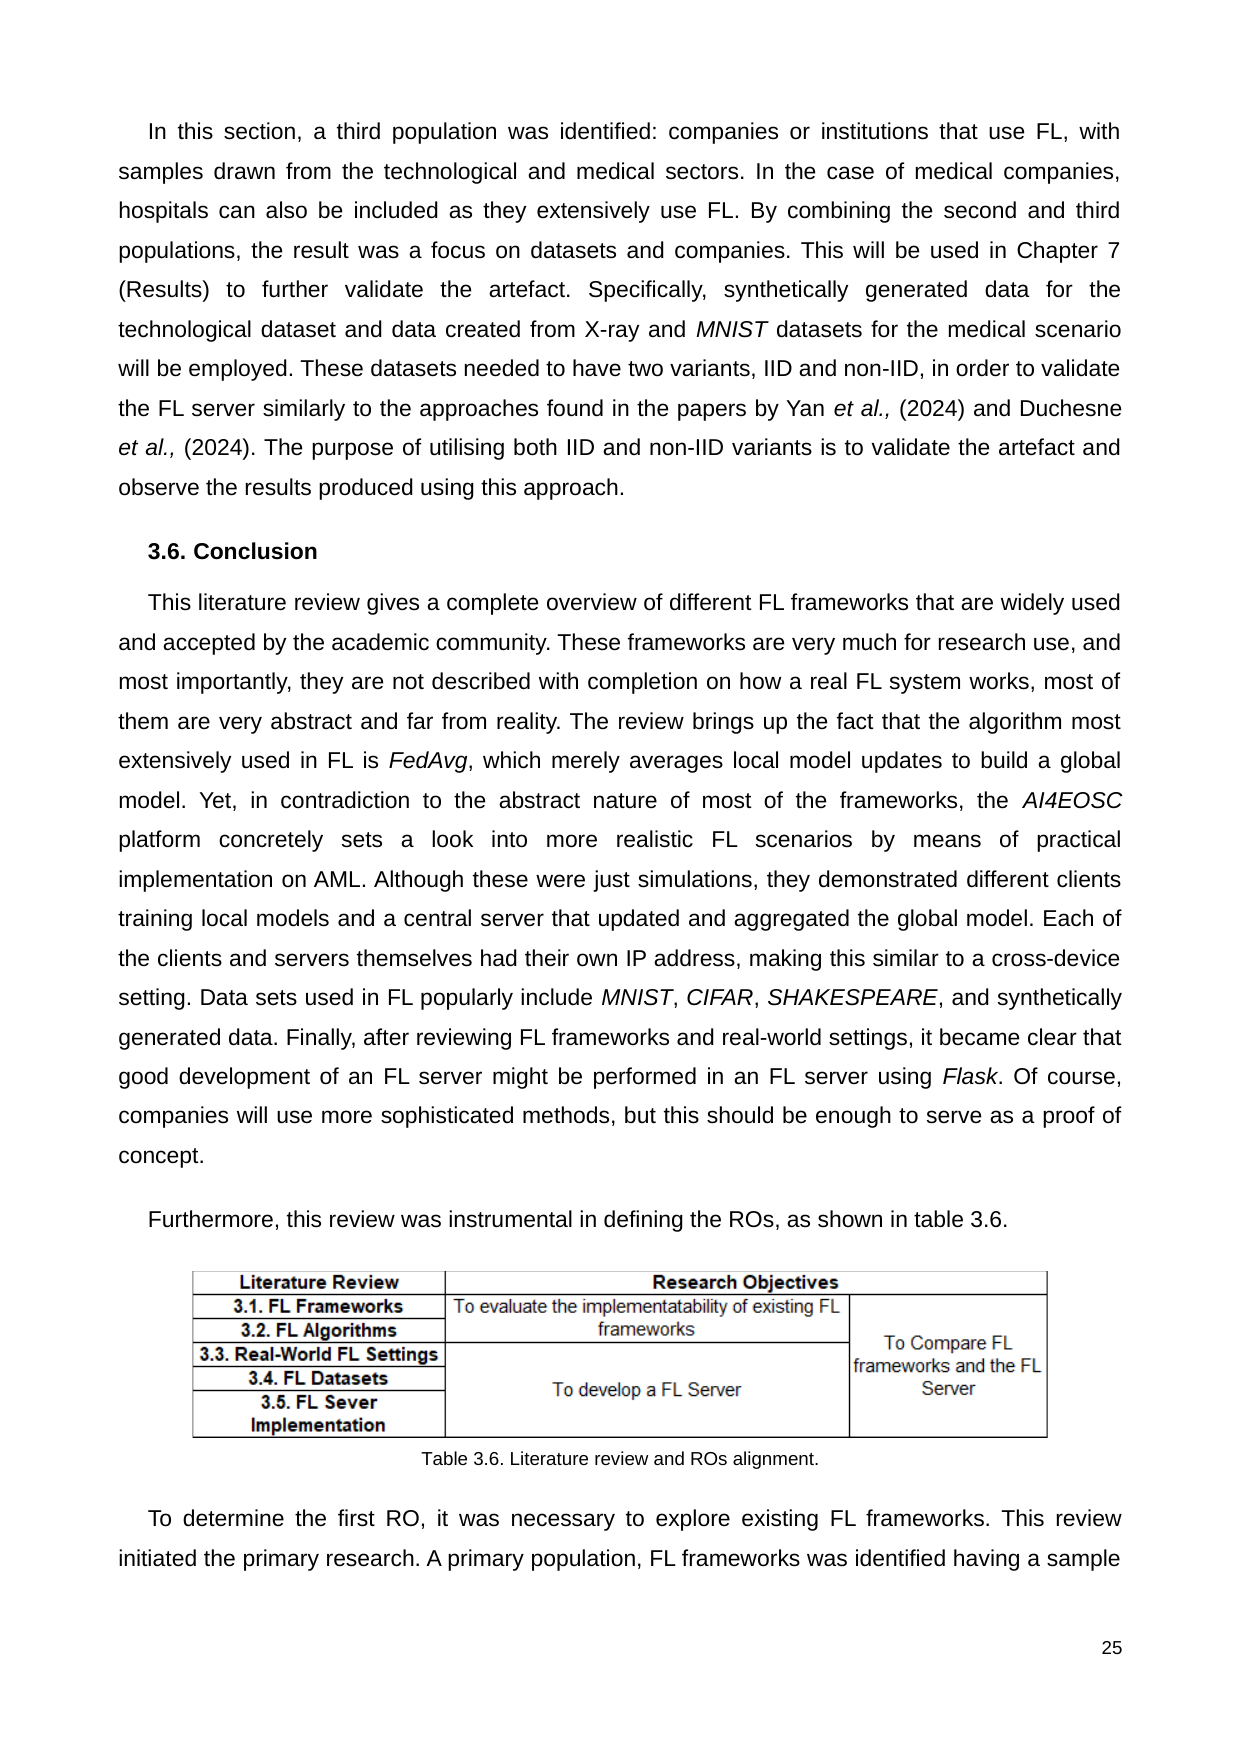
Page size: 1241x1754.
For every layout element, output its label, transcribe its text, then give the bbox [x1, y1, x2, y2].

picture [192, 1271, 1048, 1438]
text Furthermore, this review was instrumental in defining the ROs, as shown in table 3.6. [118, 1206, 1122, 1233]
text This literature review gives a complete overview of different FL frameworks that are widely used and accepted by the academic community. These frameworks are very much for research use, and most importantly, they are not described with completion on how a real FL system works, most of them are very abstract and far from reality. The review brings up the fact that the algorithm most extensively used in FL is FedAvg, which merely averages local model updates to build a global model. Yet, in contradiction to the abstract nature of most of the frameworks, the AI4EOSC platform concretely sets a look into more realistic FL scenarios by means of practical implementation on AML. Although these were just simulations, they demonstrated different clients training local models and a central server that updated and aggregated the global model. Each of the clients and servers themselves had their own IP address, making this similar to a cross-device setting. Data sets used in FL popularly include MNIST, CIFAR, SHAKESPEARE, and synthetically generated data. Finally, after reviewing FL frameworks and real-world settings, it became clear that good development of an FL server might be performed in an FL server using Flask. Of course, companies will use more sophisticated methods, but this should be enough to serve as a proof of concept. [118, 589, 1122, 1168]
subtitle 3.6. Conclusion [148, 538, 1122, 564]
text In this section, a third population was identified: companies or institutions that use FL, with samples drawn from the technological and medical sectors. In the case of medical companies, hospitals can also be included as they extensively use FL. By combining the second and third populations, the result was a focus on datasets and companies. This will be used in Chapter 7 (Results) to further validate the artefact. Specifically, synthetically generated data for the technological dataset and data created from X-ray and MNIST datasets for the medical scenario will be employed. These datasets needed to have two variants, IID and non-IID, in order to validate the FL server similarly to the approaches found in the papers by Yan et al., (2024) and Duchesne et al., (2024). The purpose of utilising both IID and non-IID variants is to validate the artefact and observe the results produced using this approach. [118, 118, 1122, 500]
